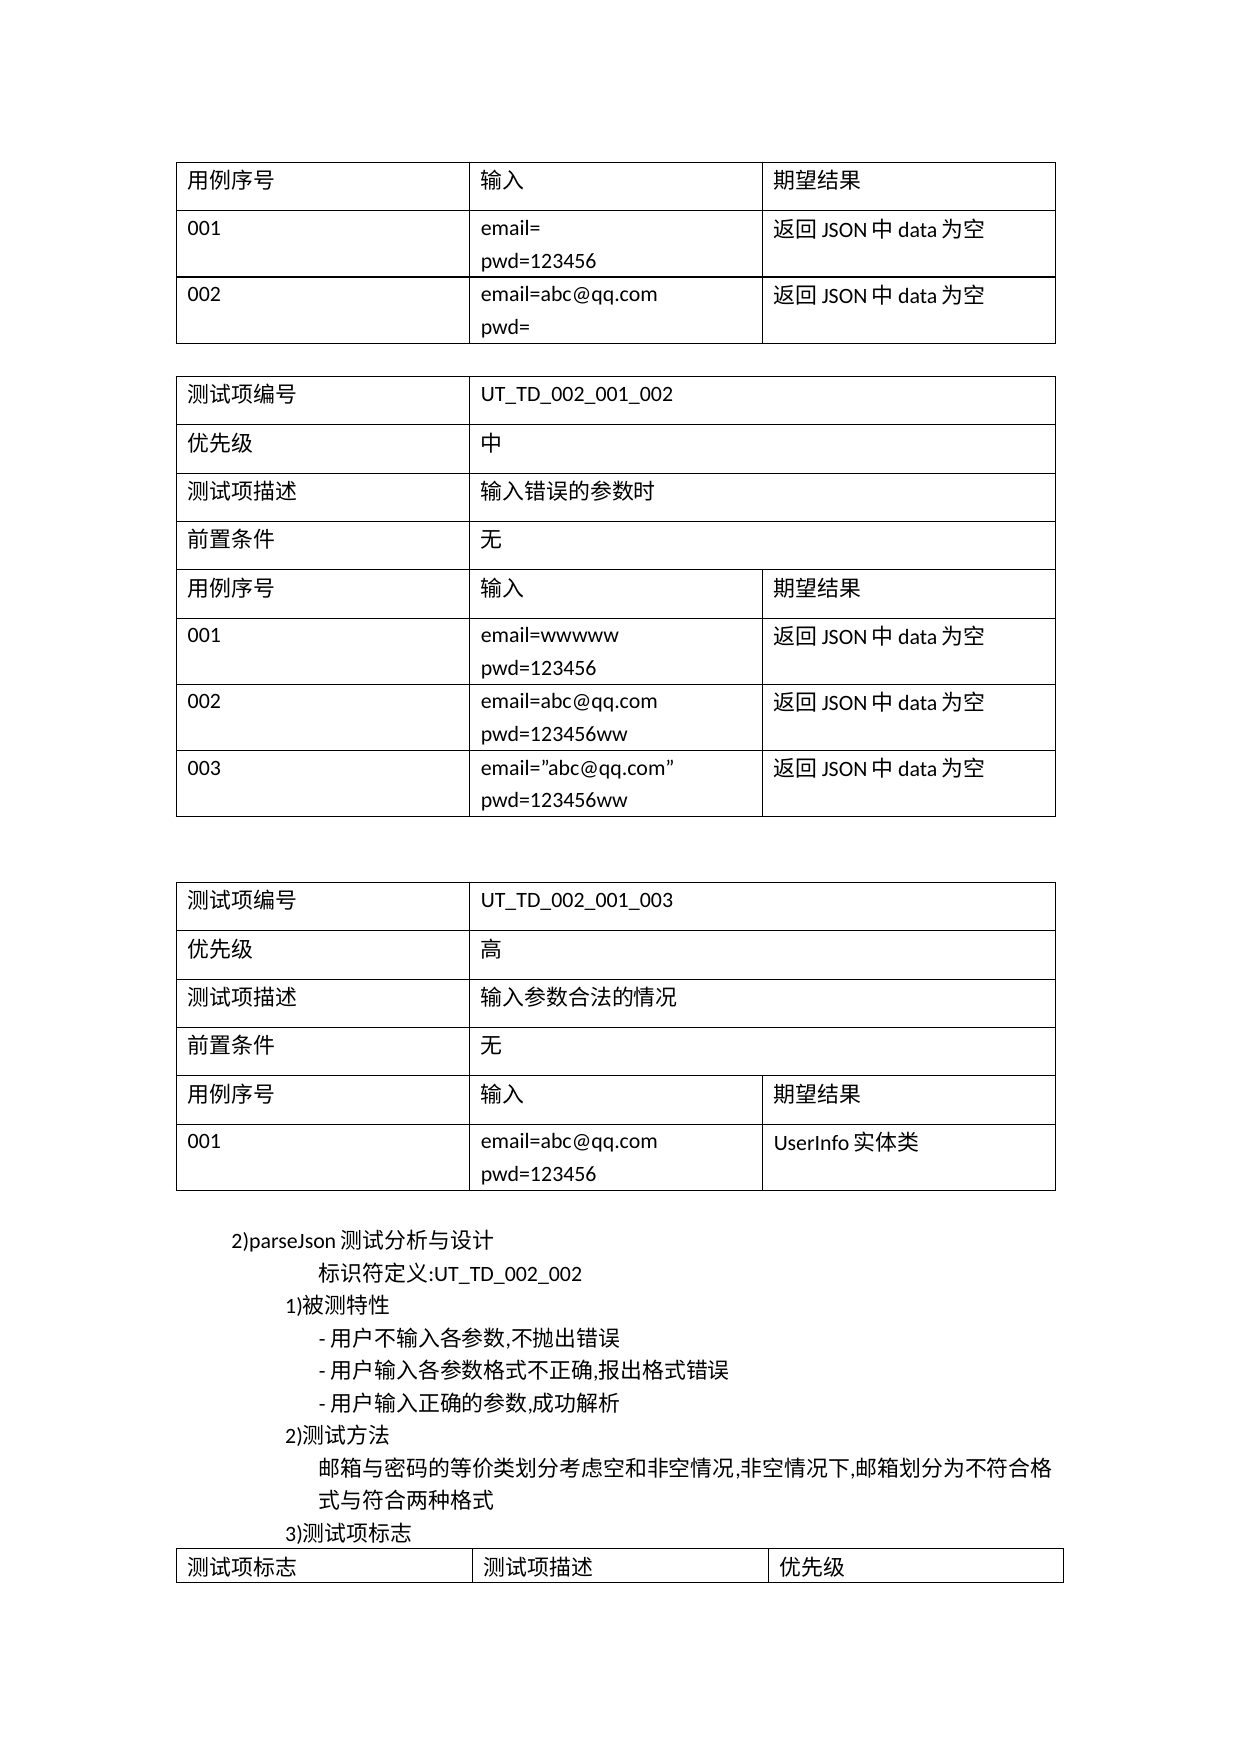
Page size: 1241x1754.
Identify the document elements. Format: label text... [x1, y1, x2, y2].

table_cell 前置条件 [177, 522, 469, 569]
table_cell email=”abc@qq.com” pwd=123456ww [470, 751, 762, 816]
table_header UT_TD_002_001_003 [470, 883, 1055, 930]
table_cell 002 [177, 278, 469, 342]
table_cell 用例序号 [177, 570, 469, 618]
list 1)被测特性 [231, 1288, 1053, 1321]
table_cell 输入参数合法的情况 [470, 980, 1055, 1027]
table_cell 输入 [470, 1076, 762, 1123]
table_cell 用例序号 [177, 1076, 469, 1123]
table_header 测试项标志 [177, 1549, 472, 1582]
table_cell 返回JSON中data为空 [763, 751, 1055, 816]
list - 用户不输入各参数,不抛出错误 [319, 1321, 1053, 1353]
table_cell email=abc@qq.com pwd=123456 [470, 1125, 762, 1189]
table_cell 输入 [470, 570, 762, 618]
table_cell 001 [177, 1125, 469, 1189]
table_cell 测试项描述 [177, 980, 469, 1027]
table_cell 优先级 [177, 425, 469, 473]
table_cell 返回JSON中data为空 [763, 278, 1055, 342]
list 3)测试项标志 [231, 1516, 1053, 1548]
table_cell 001 [177, 211, 469, 276]
table_header 优先级 [769, 1549, 1063, 1582]
table_cell 优先级 [177, 931, 469, 978]
table_header UT_TD_002_001_002 [470, 377, 1055, 424]
table_cell email= pwd=123456 [470, 211, 762, 276]
list 2)parseJson测试分析与设计 [187, 1223, 1053, 1256]
list - 用户输入正确的参数,成功解析 [319, 1386, 1053, 1418]
table_cell 返回JSON中data为空 [763, 211, 1055, 276]
list 2)测试方法 [231, 1418, 1053, 1451]
table_cell email=abc@qq.com pwd=123456ww [470, 685, 762, 750]
table_cell 返回JSON中data为空 [763, 619, 1055, 684]
table_cell 无 [470, 1028, 1055, 1075]
table_cell email=wwwww pwd=123456 [470, 619, 762, 684]
list 标识符定义:UT_TD_002_002 [275, 1256, 1053, 1288]
table_cell 无 [470, 522, 1055, 569]
list 邮箱与密码的等价类划分考虑空和非空情况,非空情况下,邮箱划分为不符合格式与符合两种格式 [319, 1451, 1053, 1516]
table_cell 期望结果 [763, 570, 1055, 618]
table_header 测试项描述 [473, 1549, 768, 1582]
table_header 测试项编号 [177, 883, 469, 930]
table_cell 前置条件 [177, 1028, 469, 1075]
table_cell 期望结果 [763, 1076, 1055, 1123]
list - 用户输入各参数格式不正确,报出格式错误 [319, 1353, 1053, 1386]
table_cell 输入 [470, 163, 762, 210]
table_cell 输入错误的参数时 [470, 474, 1055, 521]
table_cell 期望结果 [763, 163, 1055, 210]
table_cell 003 [177, 751, 469, 816]
table_header 测试项编号 [177, 377, 469, 424]
table_cell UserInfo实体类 [763, 1125, 1055, 1189]
table_cell 返回JSON中data为空 [763, 685, 1055, 750]
table_cell 测试项描述 [177, 474, 469, 521]
table_cell 001 [177, 619, 469, 684]
table_cell 中 [470, 425, 1055, 473]
table_cell 高 [470, 931, 1055, 978]
table_cell email=abc@qq.com pwd= [470, 278, 762, 342]
table_cell 002 [177, 685, 469, 750]
table_cell 用例序号 [177, 163, 469, 210]
